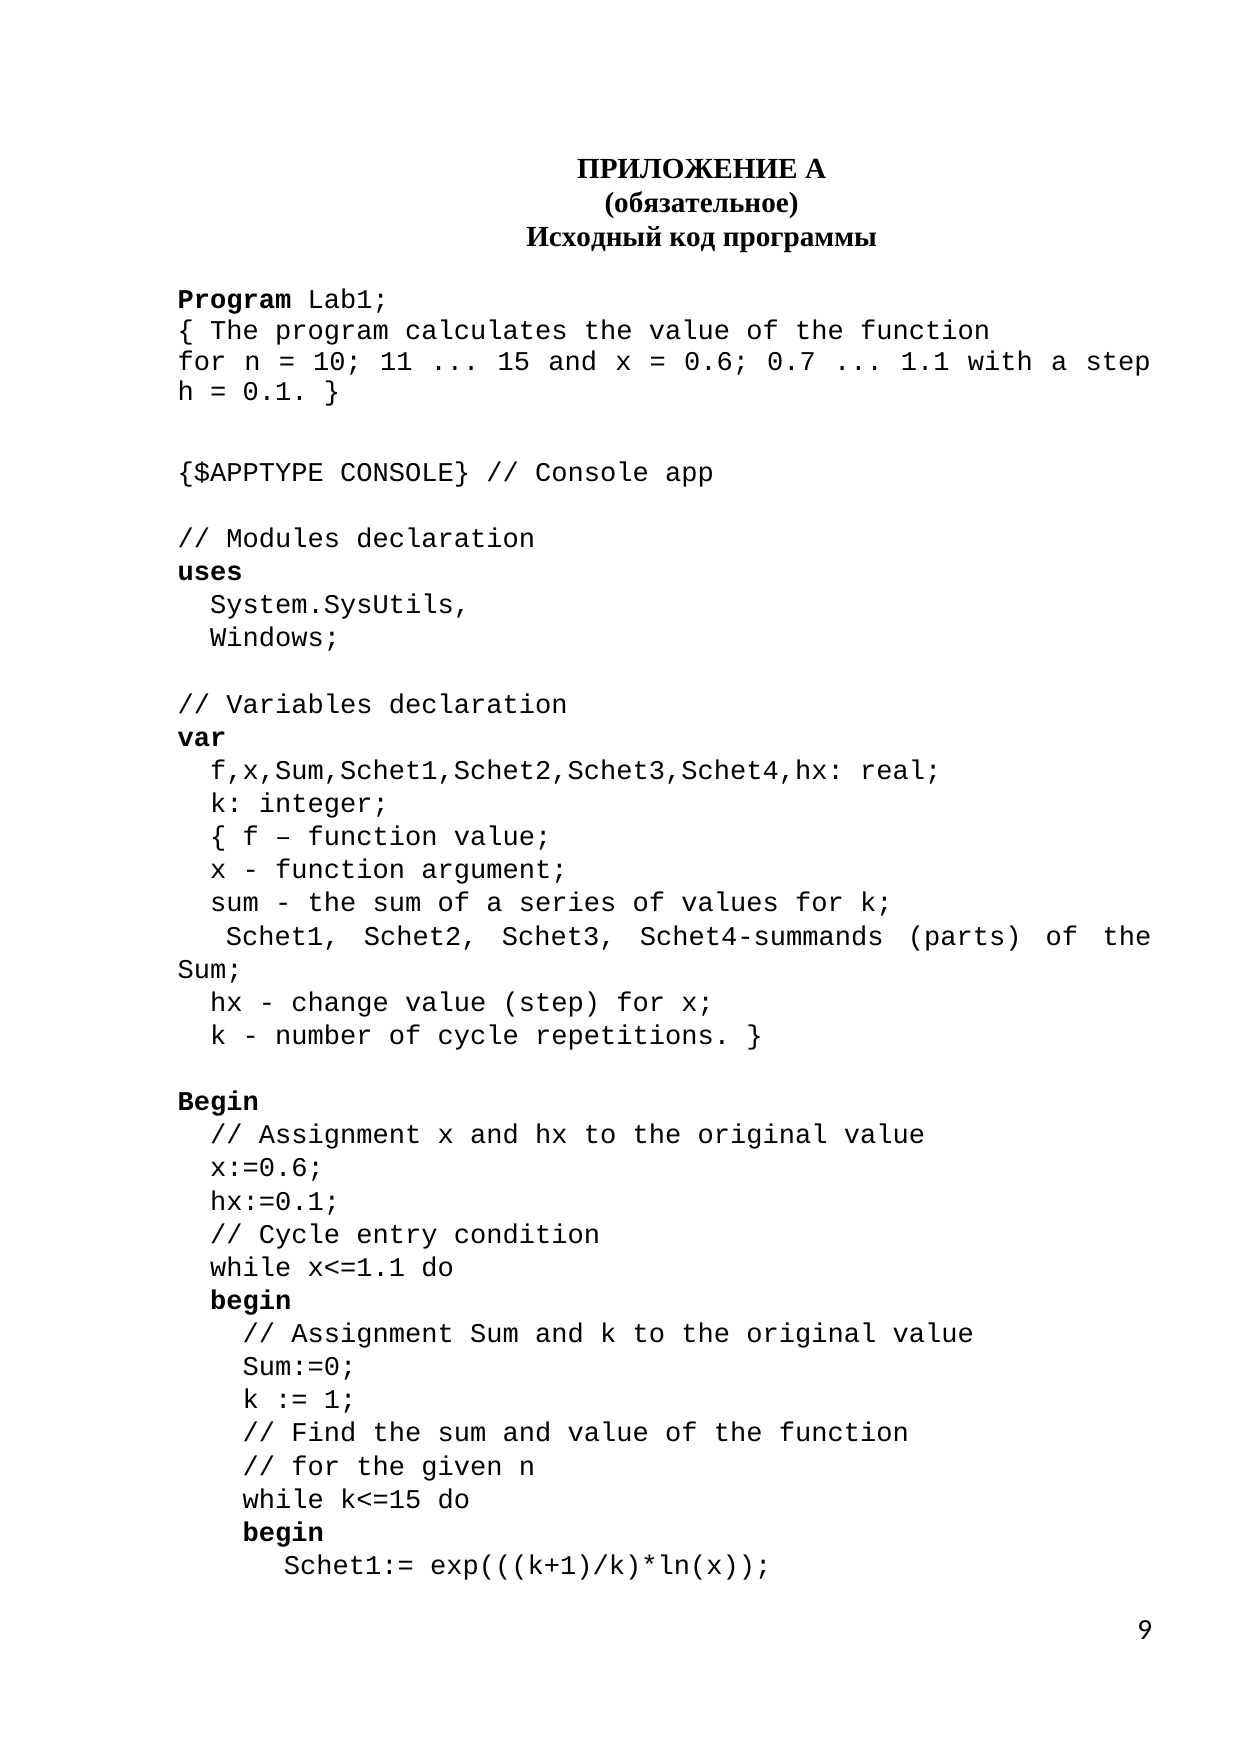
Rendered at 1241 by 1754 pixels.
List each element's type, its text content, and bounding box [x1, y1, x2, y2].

text x:=0.6; [177, 1154, 1152, 1185]
text sum - the sum of a series of values for k; [177, 889, 1152, 920]
text Program Lab1; [177, 286, 1152, 317]
text { The program calculates the value of the function [177, 317, 1152, 347]
text uses [177, 558, 1152, 589]
text f,x,Sum,Schet1,Schet2,Schet3,Schet4,hx: real; [177, 757, 1152, 787]
text Schet1, Schet2, Schet3, Schet4-summands (parts) of the Sum; [177, 922, 1152, 986]
text for n = 10; 11 ... 15 and x = 0.6; 0.7 ... 1.1 with a step h = 0.1. } [177, 347, 1152, 409]
text k - number of cycle repetitions. } [177, 1022, 1152, 1052]
text Schet1:= exp(((k+1)/k)*ln(x)); [177, 1552, 1152, 1582]
text hx:=0.1; [177, 1187, 1152, 1218]
text x - function argument; [177, 856, 1152, 887]
text hx - change value (step) for x; [177, 988, 1152, 1019]
text {$APPTYPE CONSOLE} // Console app [177, 458, 1152, 489]
text Begin [177, 1088, 1152, 1119]
text Исходный код программы [177, 219, 1152, 252]
text // Cycle entry condition [177, 1220, 1152, 1251]
text Windows; [177, 624, 1152, 655]
text // Modules declaration [177, 525, 1152, 556]
text // Assignment x and hx to the original value [177, 1121, 1152, 1152]
text // Variables declaration [177, 690, 1152, 721]
text var [177, 723, 1152, 754]
text // Find the sum and value of the function [177, 1419, 1152, 1450]
text (обязательное) [177, 185, 1152, 219]
text while x<=1.1 do [177, 1253, 1152, 1284]
text while k<=15 do [177, 1485, 1152, 1516]
text System.SysUtils, [177, 591, 1152, 622]
text ПРИЛОЖЕНИЕ А [177, 152, 1152, 185]
text Sum:=0; [177, 1353, 1152, 1384]
text k := 1; [177, 1386, 1152, 1417]
text // for the given n [177, 1452, 1152, 1483]
text { f – function value; [177, 823, 1152, 854]
text // Assignment Sum and k to the original value [177, 1320, 1152, 1351]
text begin [177, 1287, 1152, 1317]
text k: integer; [177, 790, 1152, 821]
text begin [177, 1518, 1152, 1549]
